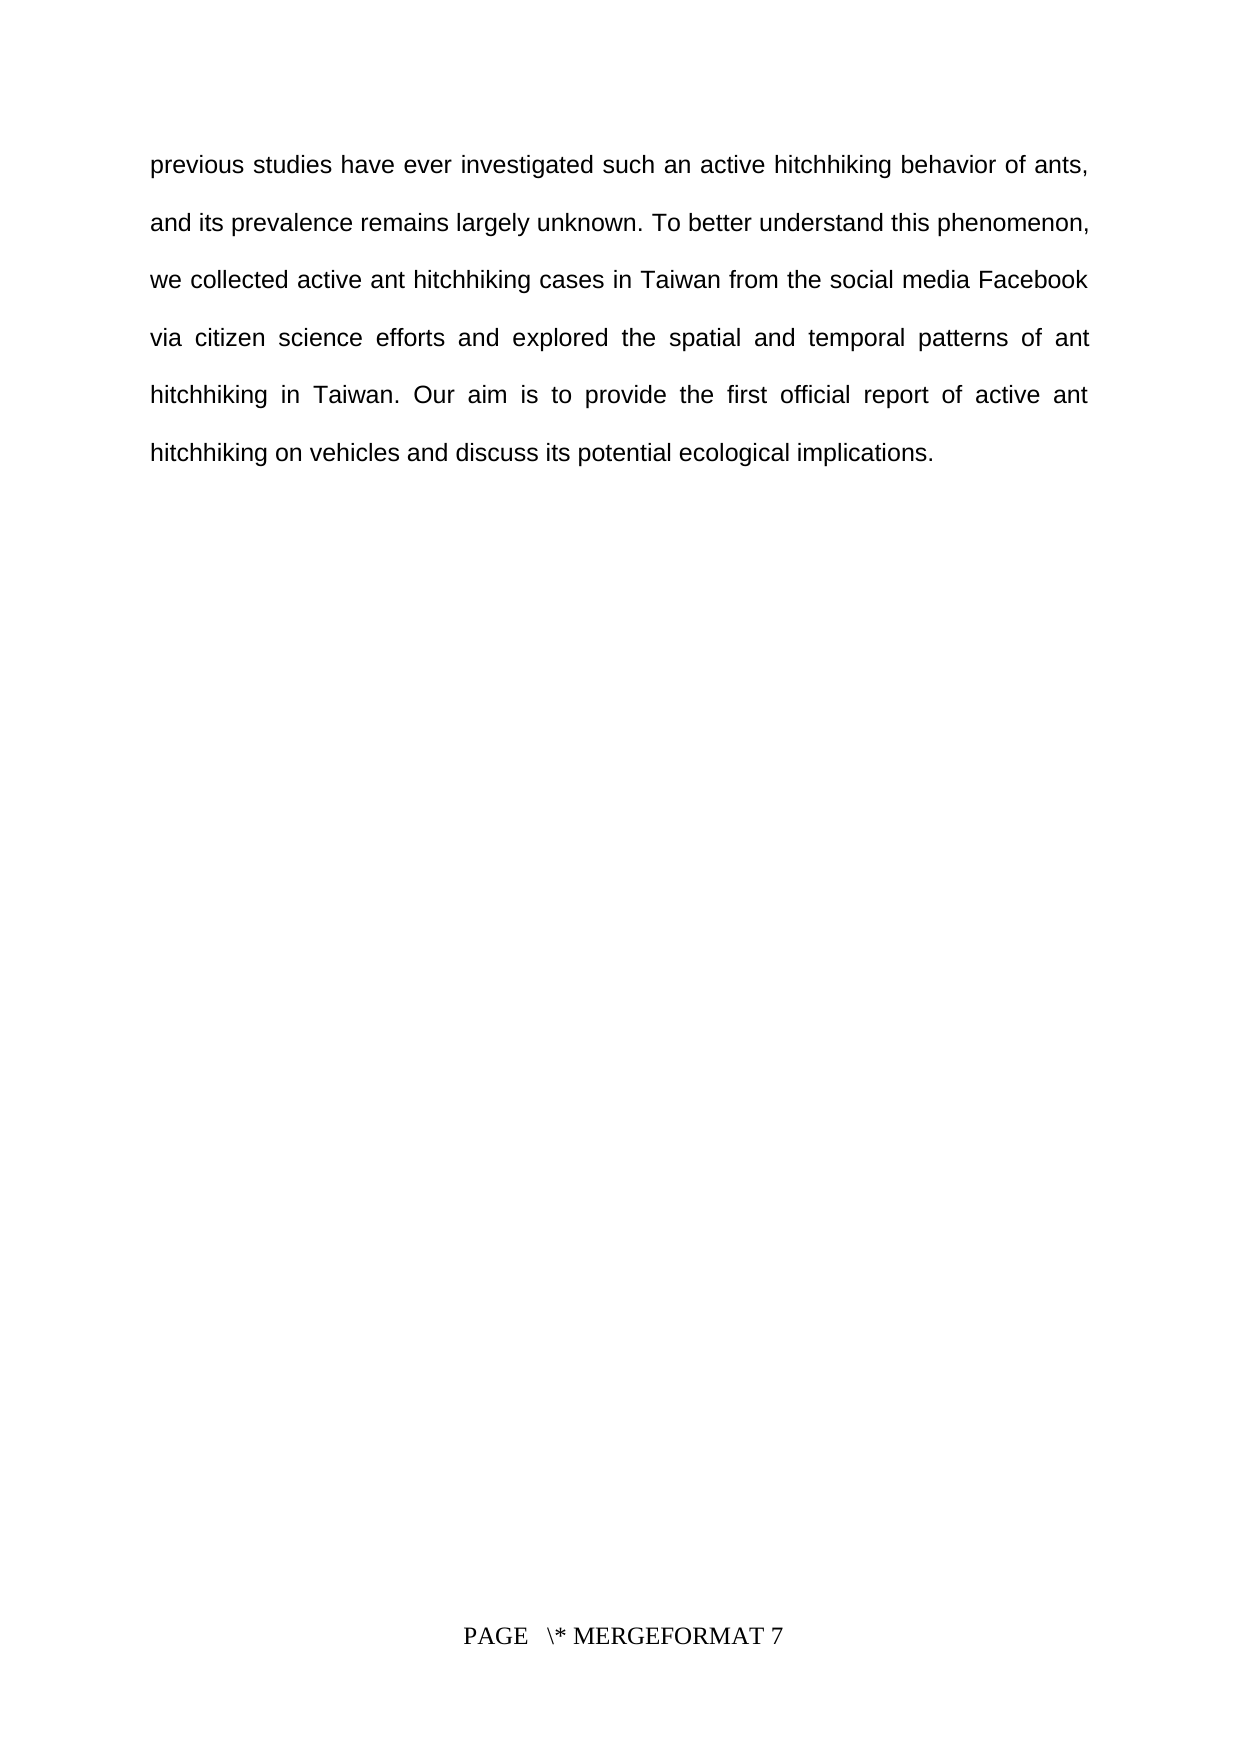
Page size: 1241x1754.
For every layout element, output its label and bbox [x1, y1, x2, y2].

text [150, 150, 1090, 466]
